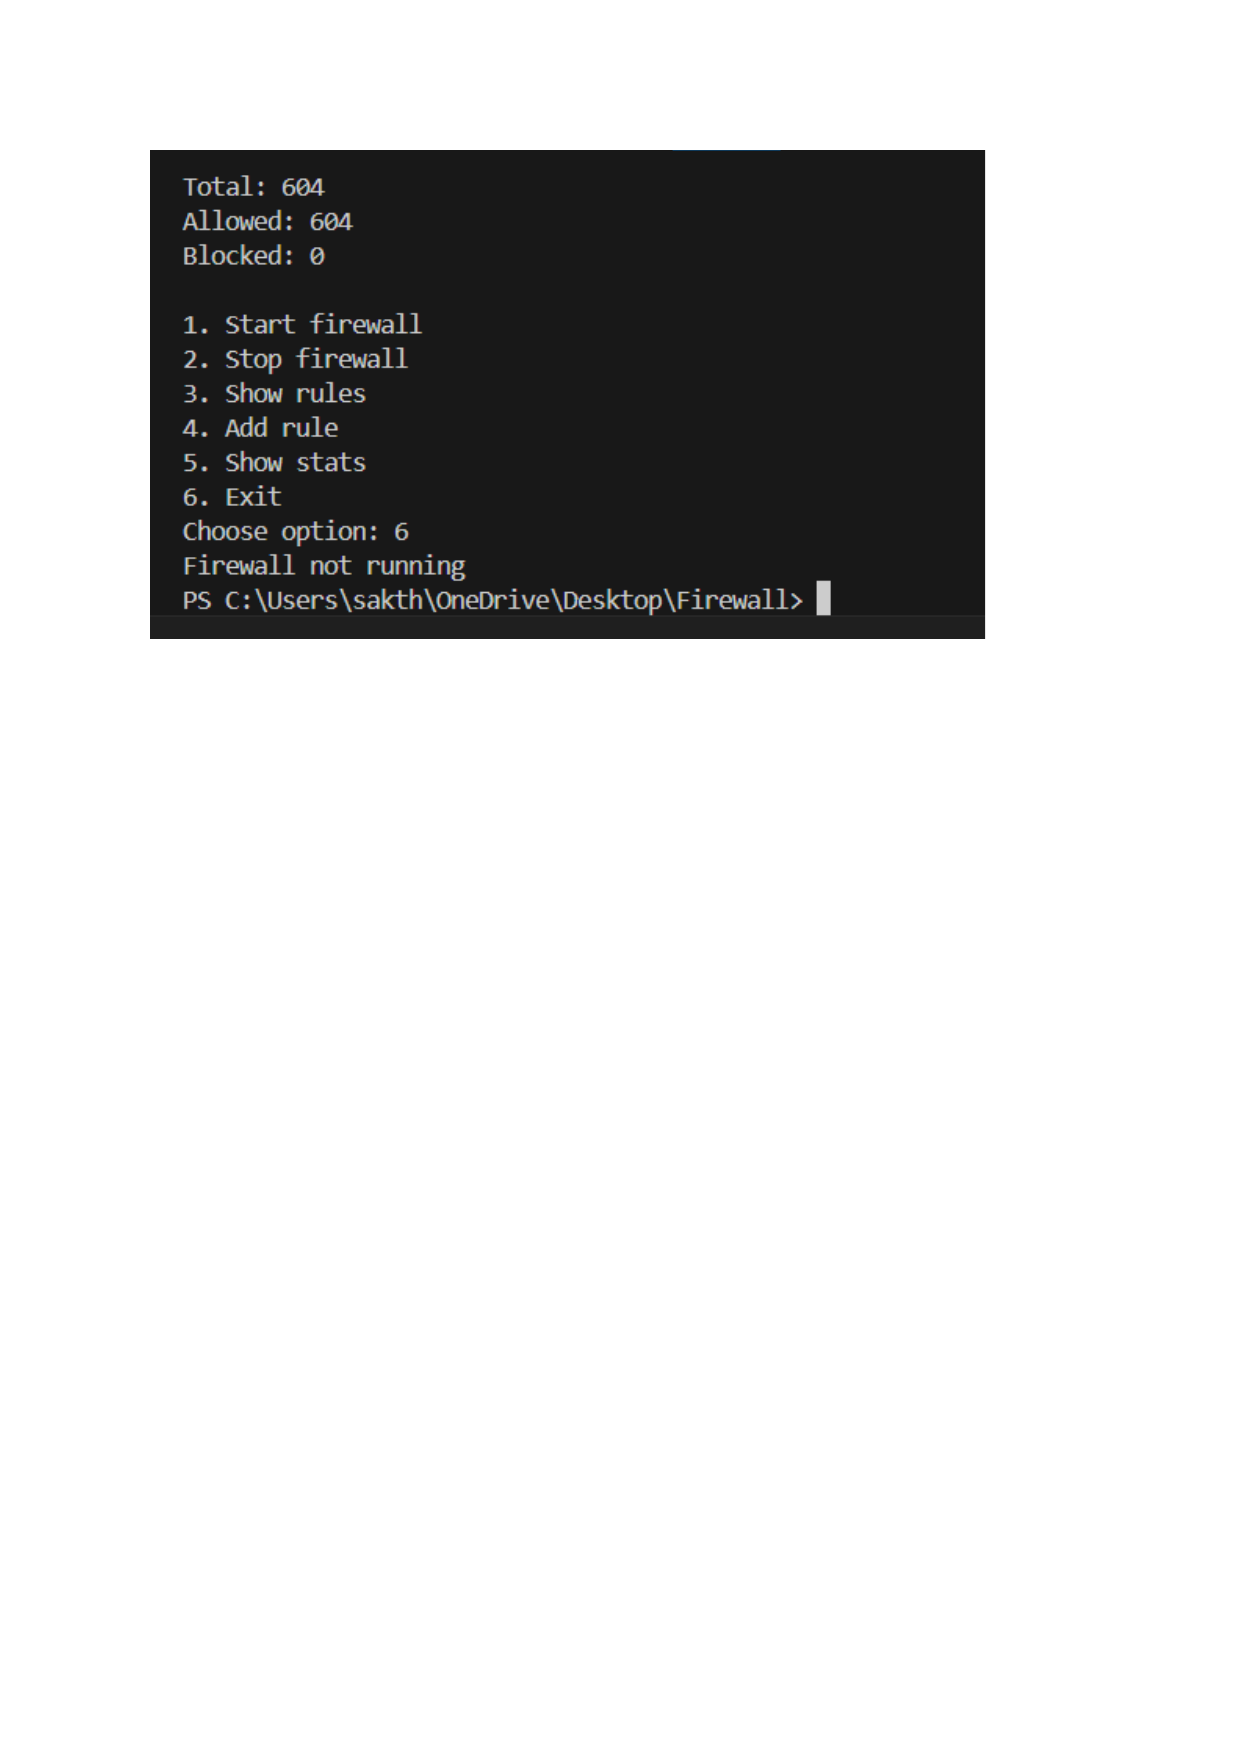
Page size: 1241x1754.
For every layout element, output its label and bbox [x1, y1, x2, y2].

picture [150, 150, 986, 639]
